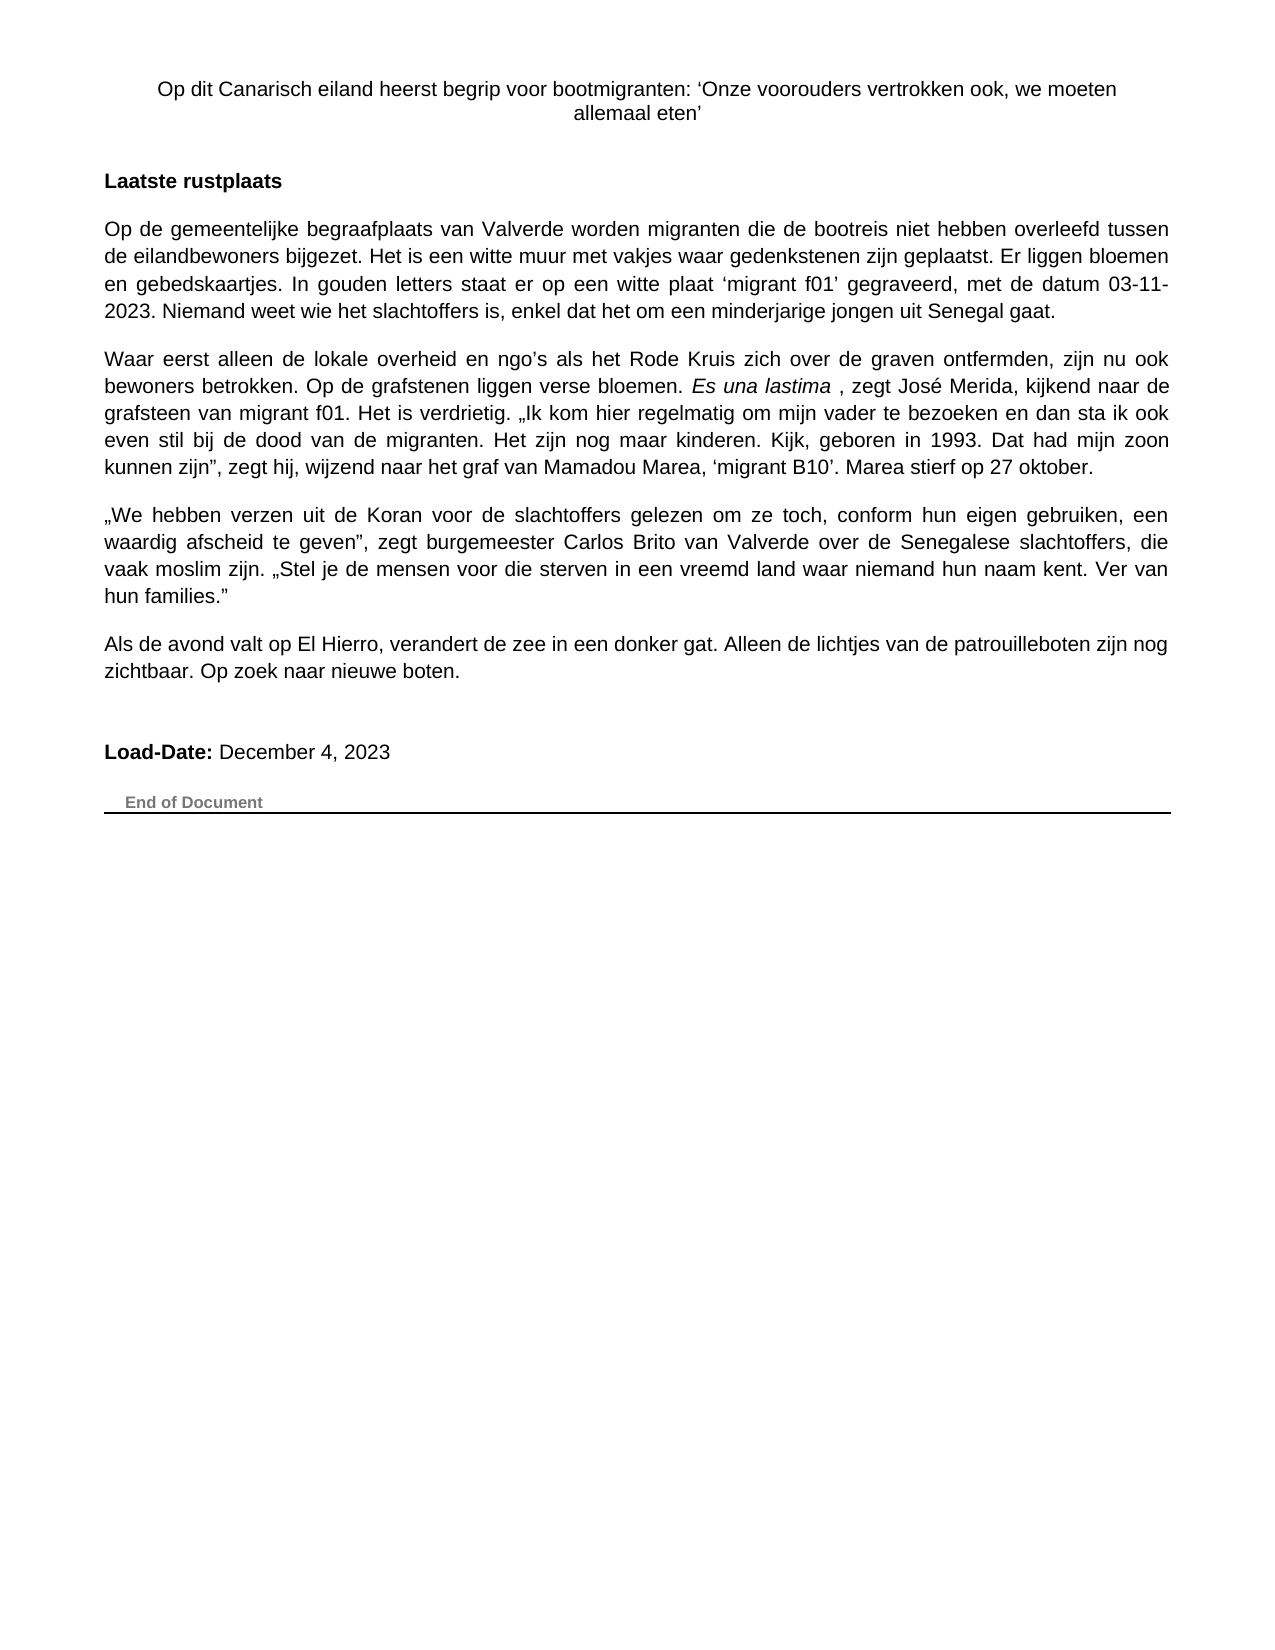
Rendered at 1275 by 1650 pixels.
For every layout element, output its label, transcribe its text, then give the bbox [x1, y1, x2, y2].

text Als de avond valt op El Hierro, verandert de zee in een donker gat. Alleen de lichtjes van de patrouilleboten zijn nog zichtbaar. Op zoek naar nieuwe boten. [104, 629, 1171, 683]
text „We hebben verzen uit de Koran voor de slachtoffers gelezen om ze toch, conform hun eigen gebruiken, een waardig afscheid te geven”, zegt burgemeester Carlos Brito van Valverde over de Senegalese slachtoffers, die vaak moslim zijn. „Stel je de mensen voor die sterven in een vreemd land waar niemand hun naam kent. Ver van hun families.” [104, 499, 1171, 608]
text End of Document [125, 792, 1171, 812]
text Op de gemeentelijke begraafplaats van Valverde worden migranten die de bootreis niet hebben overleefd tussen de eilandbewoners bijgezet. Het is een witte muur met vakjes waar gedenkstenen zijn geplaatst. Er liggen bloemen en gebedskaartjes. In gouden letters staat er op een witte plaat ‘migrant f01’ gegraveerd, met de datum 03-11-2023. Niemand weet wie het slachtoffers is, enkel dat het om een minderjarige jongen uit Senegal gaat. [104, 214, 1171, 322]
text Laatste rustplaats [104, 166, 1171, 193]
text Load-Date: December 4, 2023 [104, 708, 1171, 764]
text Waar eerst alleen de lokale overheid en ngo’s als het Rode Kruis zich over de graven ontfermden, zijn nu ook bewoners betrokken. Op de grafstenen liggen verse bloemen. Es una lastima , zegt José Merida, kijkend naar de grafsteen van migrant f01. Het is verdrietig. „Ik kom hier regelmatig om mijn vader te bezoeken en dan sta ik ook even stil bij de dood van de migranten. Het zijn nog maar kinderen. Kijk, geboren in 1993. Dat had mijn zoon kunnen zijn”, zegt hij, wijzend naar het graf van Mamadou Marea, ‘migrant B10’. Marea stierf op 27 oktober. [104, 343, 1171, 479]
